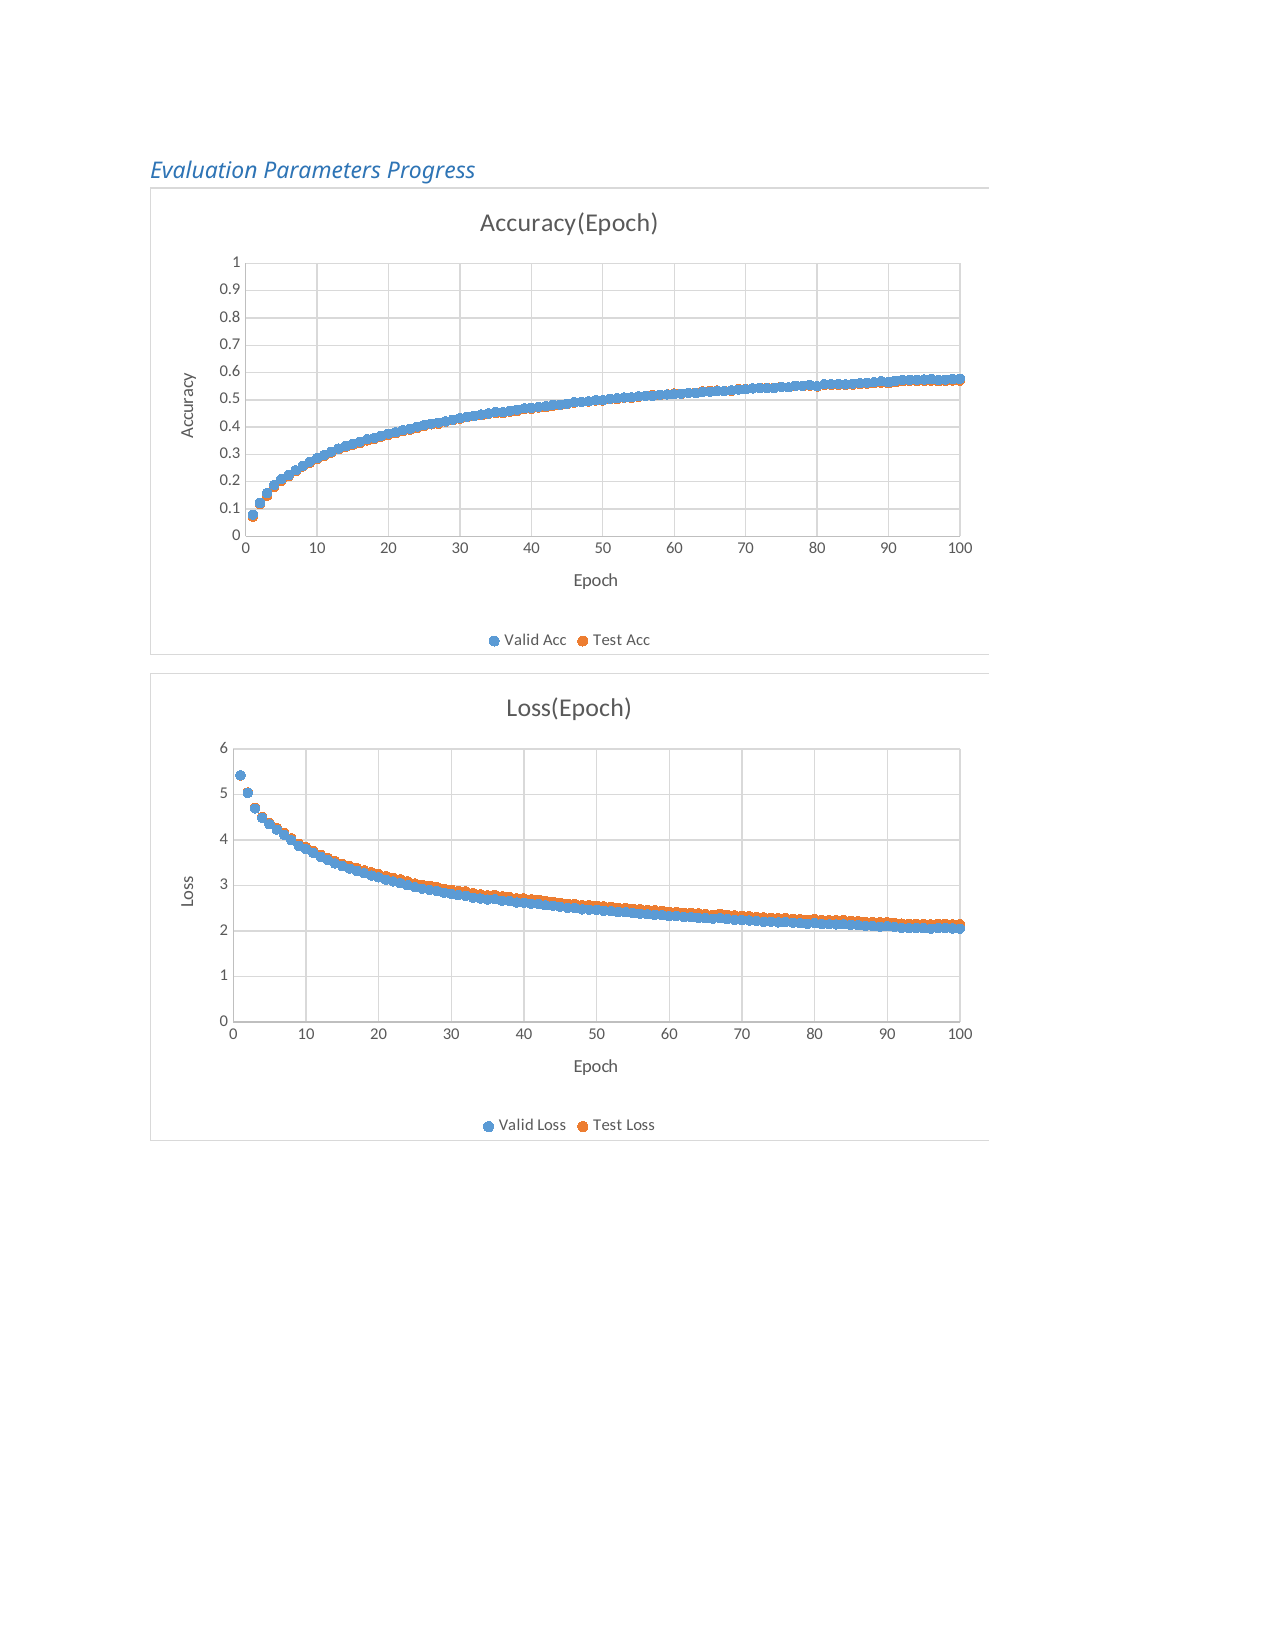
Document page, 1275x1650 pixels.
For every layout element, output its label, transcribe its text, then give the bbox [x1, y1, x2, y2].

subtitle Evaluation Parameters Progress [150, 154, 1125, 185]
